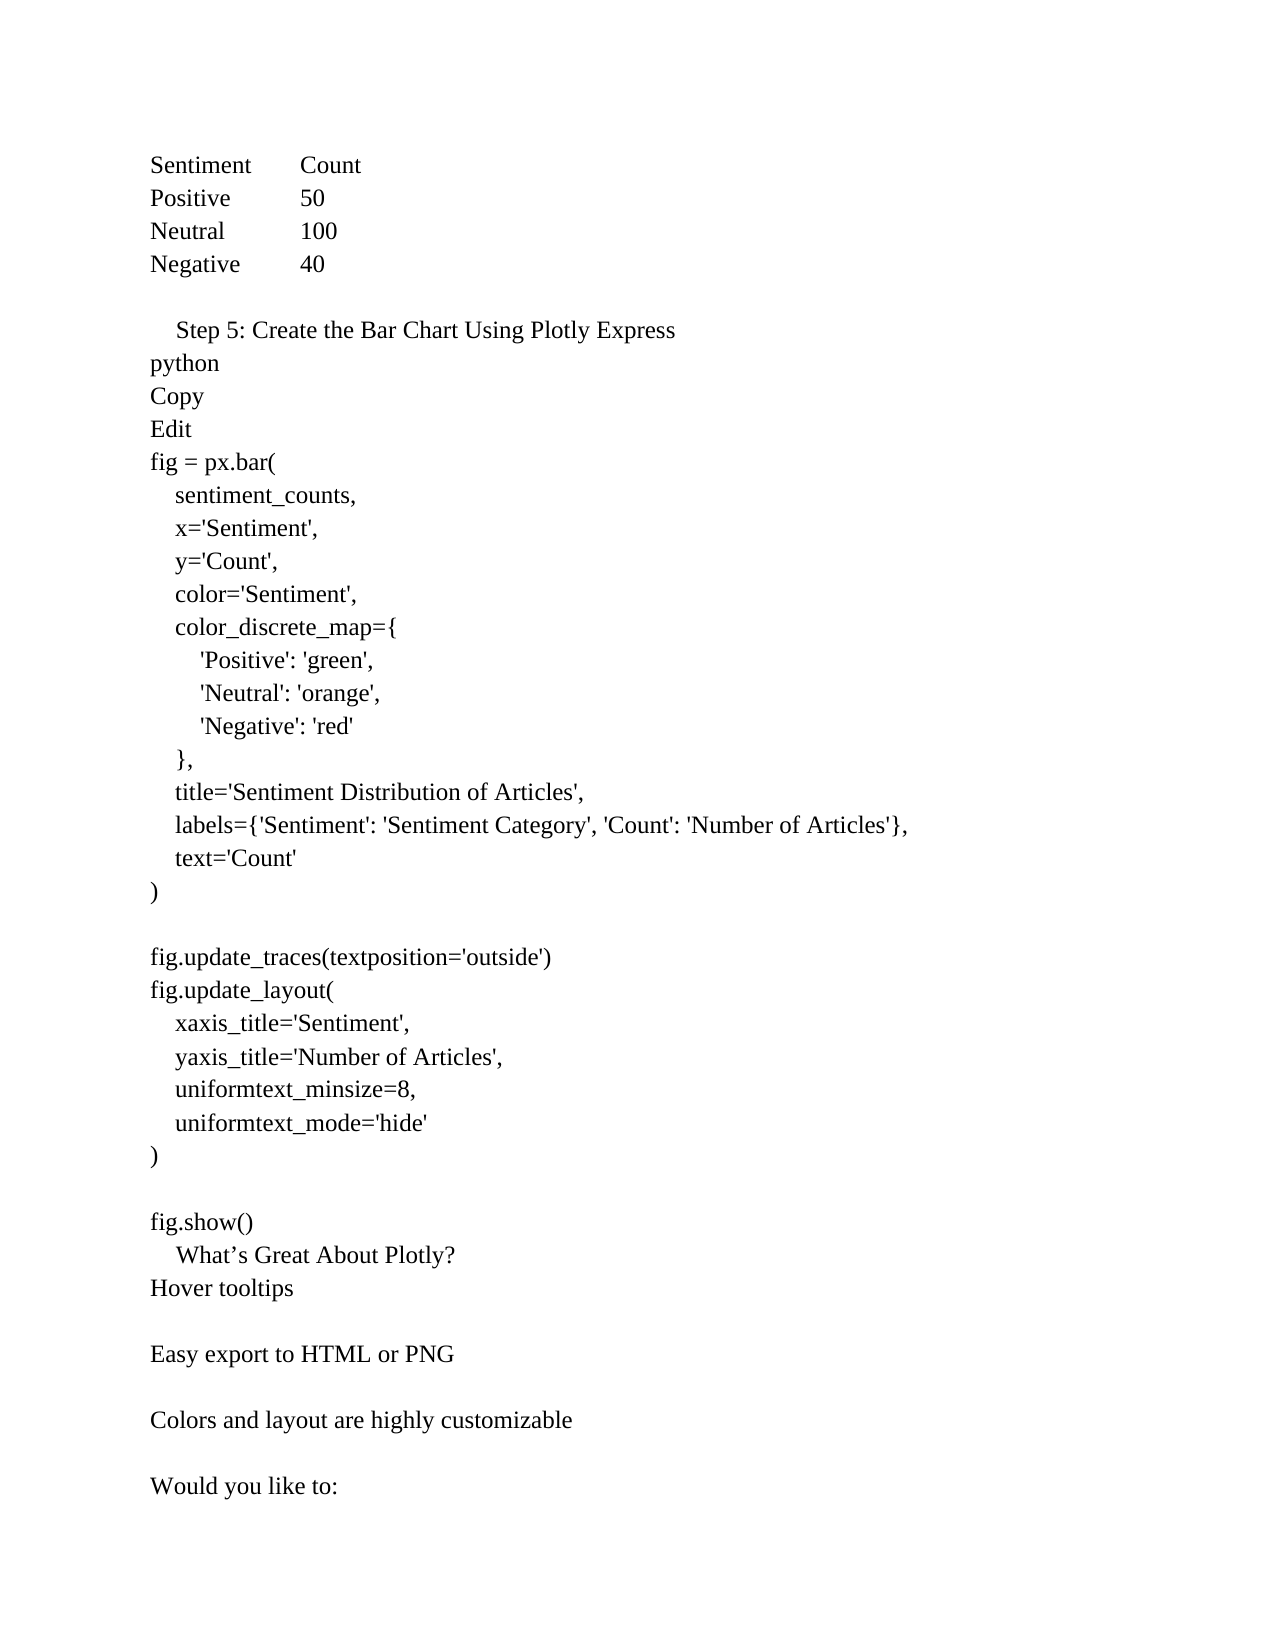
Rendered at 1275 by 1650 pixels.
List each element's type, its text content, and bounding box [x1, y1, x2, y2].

text color='Sentiment', [150, 579, 1125, 608]
text fig = px.bar( [150, 447, 1125, 476]
text yaxis_title='Number of Articles', [150, 1042, 1125, 1070]
text x='Sentiment', [150, 513, 1125, 542]
text Edit [150, 414, 1125, 443]
text Positive 50 [150, 183, 1125, 212]
text sentiment_counts, [150, 480, 1125, 509]
text Neutral 100 [150, 216, 1125, 245]
text Easy export to HTML or PNG [150, 1339, 1125, 1367]
text }, [150, 744, 1125, 773]
text 📒 Step 5: Create the Bar Chart Using Plotly Express [150, 315, 1125, 344]
text text='Count' [150, 843, 1125, 872]
text 'Neutral': 'orange', [150, 678, 1125, 707]
text y='Count', [150, 546, 1125, 575]
text title='Sentiment Distribution of Articles', [150, 777, 1125, 806]
text 'Positive': 'green', [150, 645, 1125, 674]
text Sentiment Count [150, 150, 1125, 179]
text fig.update_layout( [150, 976, 1125, 1004]
text uniformtext_mode='hide' [150, 1108, 1125, 1136]
text uniformtext_minsize=8, [150, 1074, 1125, 1103]
text Copy [150, 381, 1125, 410]
text python [150, 348, 1125, 377]
text 💡 What’s Great About Plotly? [150, 1240, 1125, 1268]
text ) [150, 1141, 1125, 1169]
text Hover tooltips [150, 1273, 1125, 1301]
text Colors and layout are highly customizable [150, 1405, 1125, 1433]
text ) [150, 876, 1125, 905]
text 'Negative': 'red' [150, 711, 1125, 740]
text xaxis_title='Sentiment', [150, 1008, 1125, 1037]
text Negative 40 [150, 249, 1125, 278]
text Would you like to: [150, 1471, 1125, 1499]
text fig.show() [150, 1207, 1125, 1235]
text fig.update_traces(textposition='outside') [150, 942, 1125, 971]
text color_discrete_map={ [150, 612, 1125, 641]
text labels={'Sentiment': 'Sentiment Category', 'Count': 'Number of Articles'}, [150, 810, 1125, 839]
